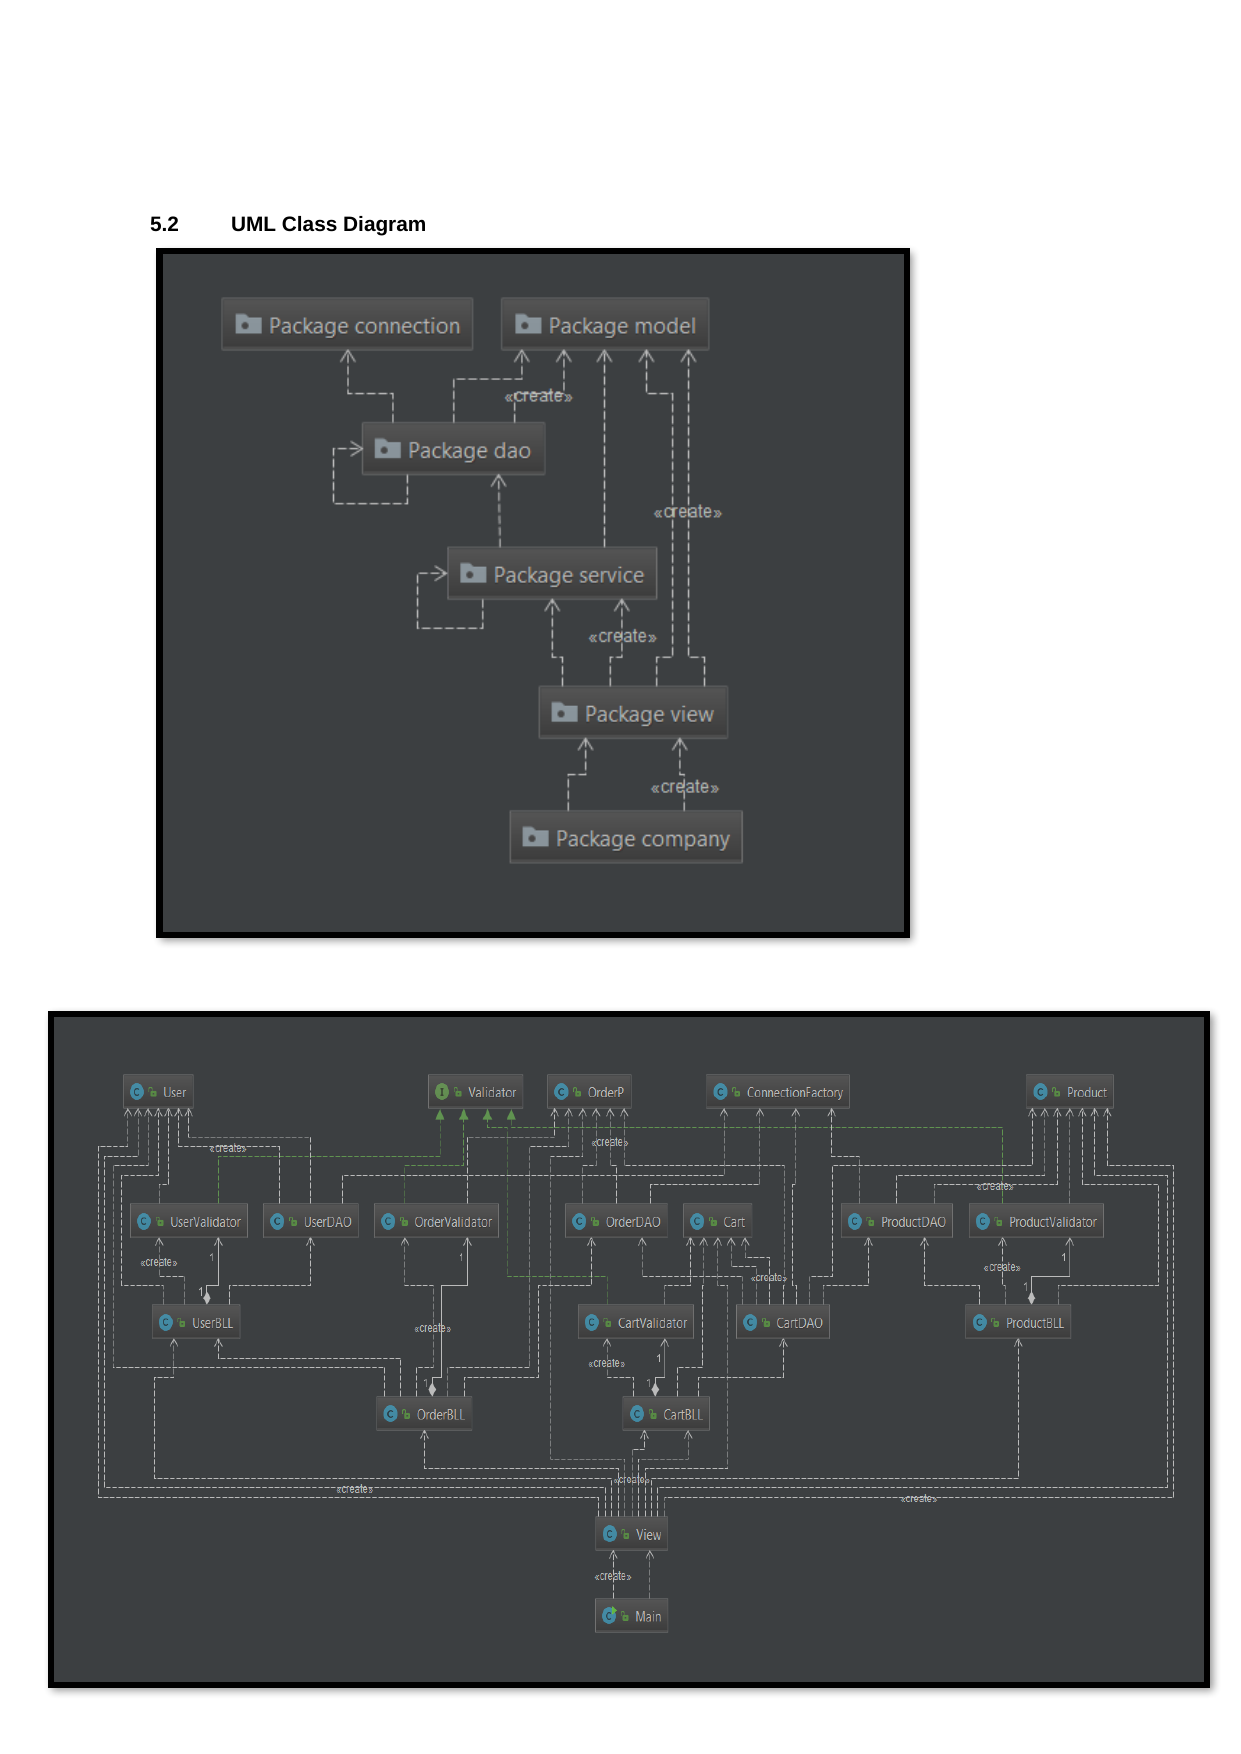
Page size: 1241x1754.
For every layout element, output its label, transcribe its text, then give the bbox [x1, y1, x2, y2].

subtitle UML Class Diagram [150, 211, 1090, 236]
picture [163, 254, 904, 932]
picture [54, 1017, 1204, 1682]
